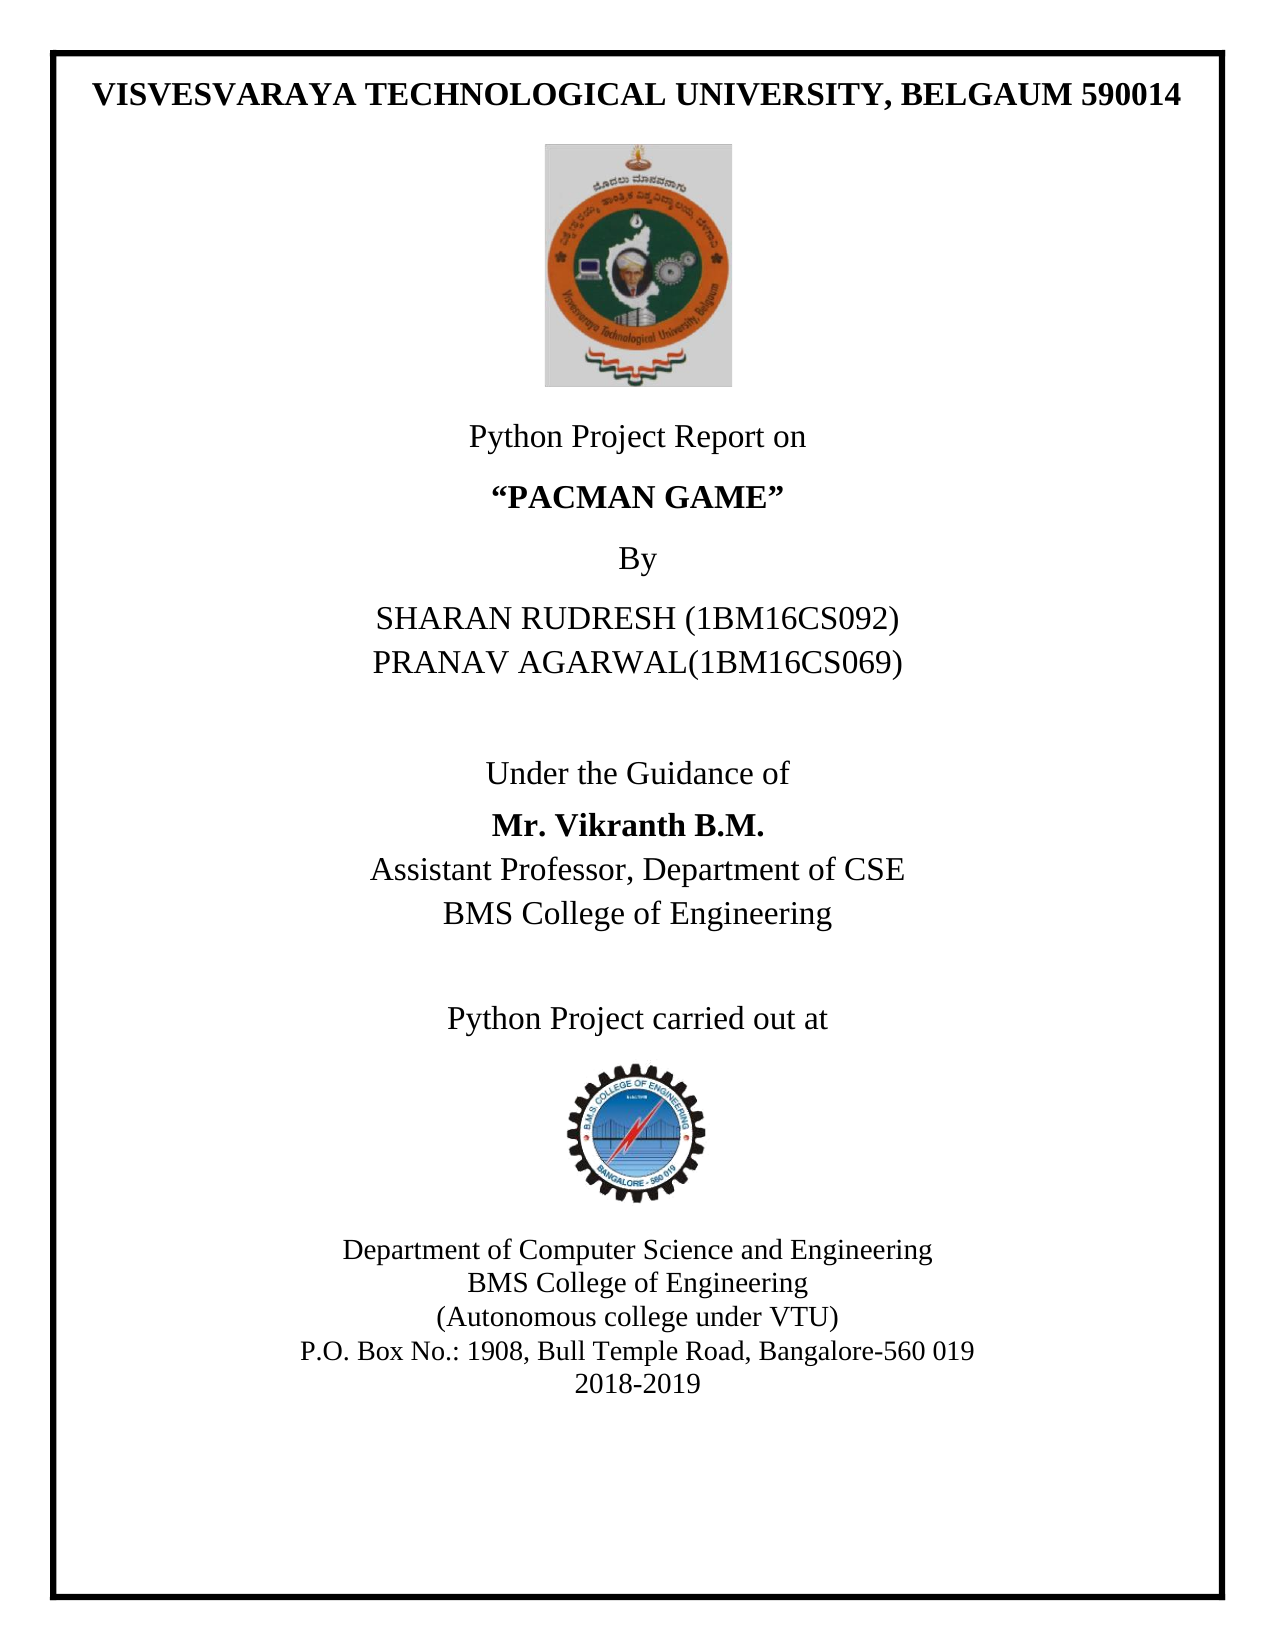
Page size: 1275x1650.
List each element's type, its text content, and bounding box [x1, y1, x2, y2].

text Python Project Report on [92, 416, 1183, 455]
text Department of Computer Science and Engineering [92, 1232, 1183, 1265]
text PRANAV AGARWAL(1BM16CS069) [92, 643, 1183, 681]
text Mr. Vikranth B.M. [492, 806, 1183, 844]
text BMS College of Engineering [92, 893, 1183, 932]
text BMS College of Engineering [92, 1265, 1183, 1299]
text P.O. Box No.: 1908, Bull Temple Road, Bangalore-560 019 [92, 1334, 1183, 1366]
text “PACMAN GAME” [92, 477, 1183, 515]
text Under the Guidance of [485, 753, 1183, 792]
text Python Project carried out at [92, 998, 1183, 1037]
text VISVESVARAYA TECHNOLOGICAL UNIVERSITY, BELGAUM 590014 [92, 75, 1183, 113]
picture [559, 1059, 716, 1208]
text By [92, 538, 1183, 576]
text Assistant Professor, Department of CSE [92, 849, 1183, 888]
text (Autonomous college under VTU) [92, 1299, 1183, 1332]
text 2018-2019 [92, 1366, 1183, 1400]
picture [544, 144, 733, 387]
text SHARAN RUDRESH (1BM16CS092) [92, 599, 1183, 637]
